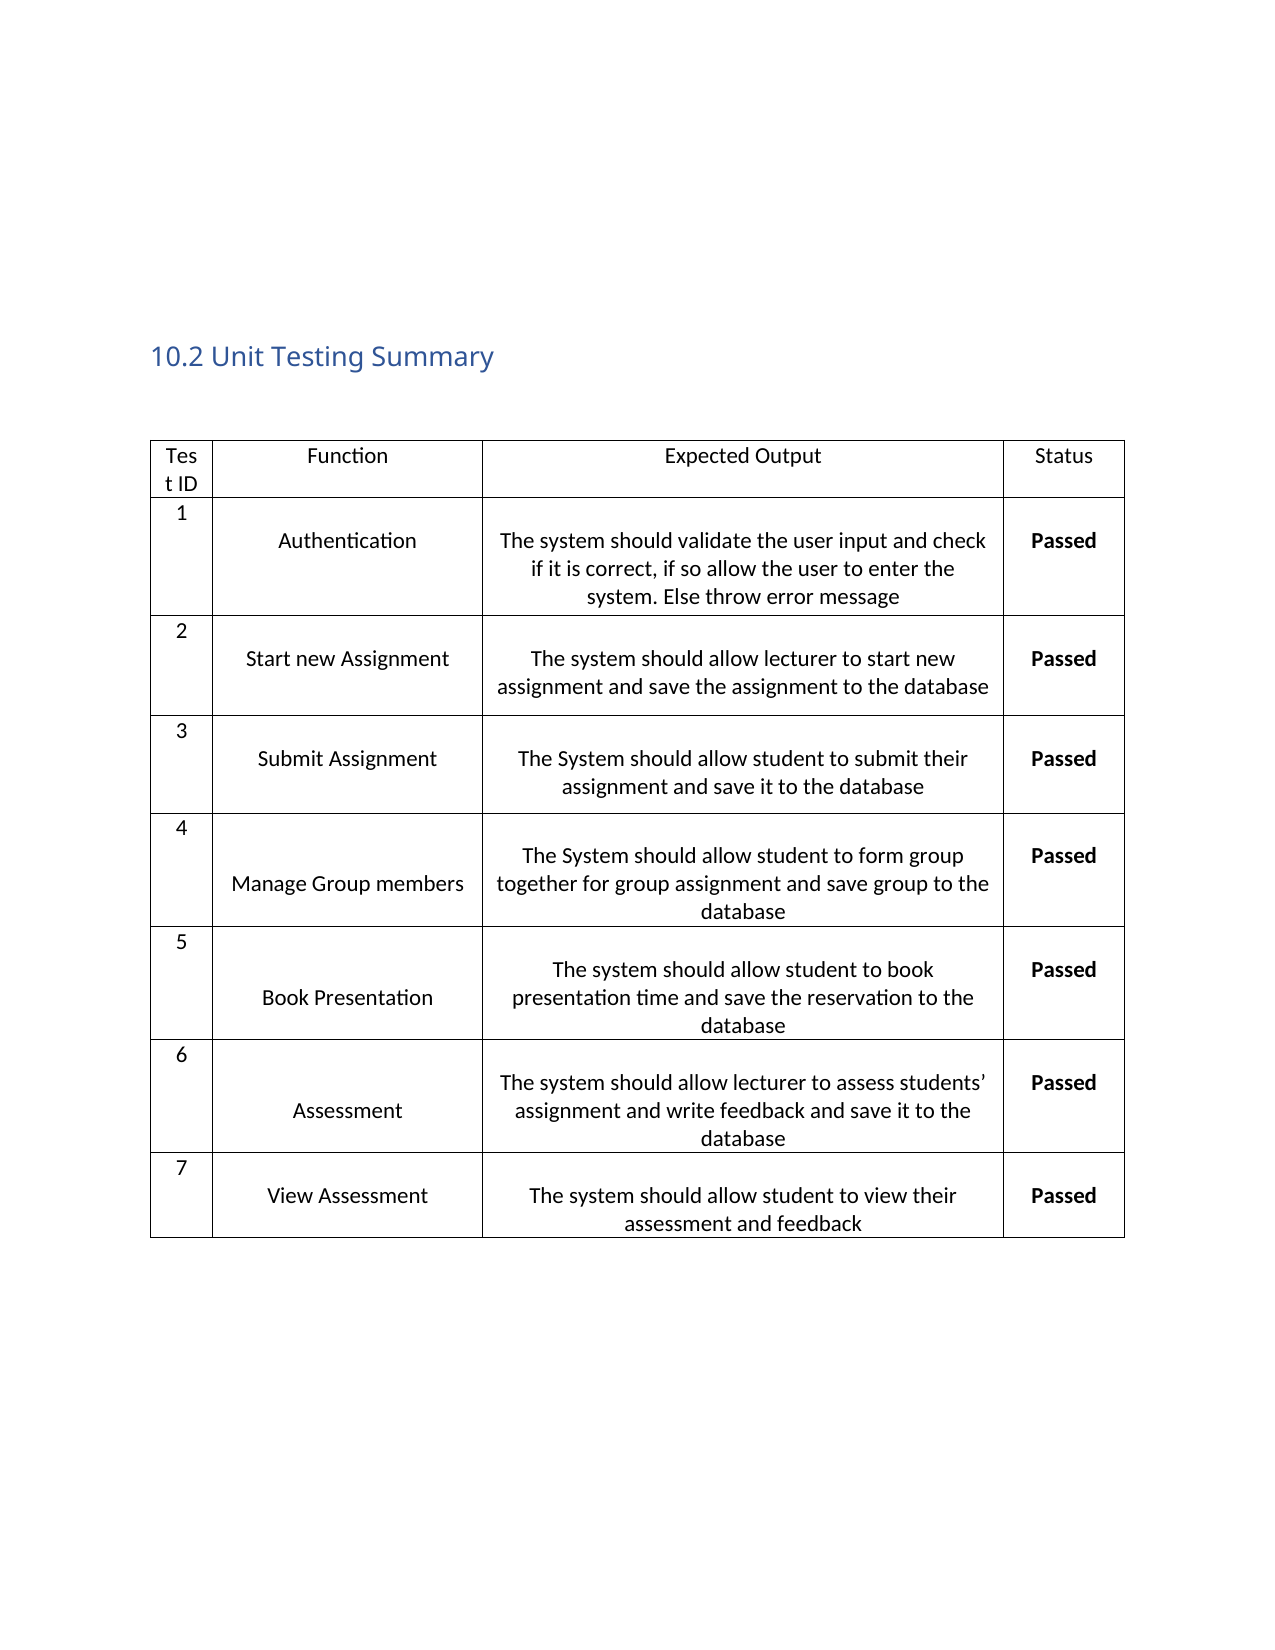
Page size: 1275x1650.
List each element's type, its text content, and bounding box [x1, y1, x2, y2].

table_cell The system should allow student to view their assessment and feedback [483, 1153, 1003, 1237]
table_cell Start new Assignment [213, 616, 482, 715]
table_header Expected Output [483, 441, 1003, 497]
table_cell Book Presentation [213, 927, 482, 1039]
table_cell Passed [1004, 927, 1124, 1039]
table_cell The System should allow student to submit their assignment and save it to the database [483, 716, 1003, 812]
table_cell Submit Assignment [213, 716, 482, 812]
table_cell Passed [1004, 814, 1124, 926]
table_header Function [213, 441, 482, 497]
table_cell The system should allow student to book presentation time and save the reservation to the database [483, 927, 1003, 1039]
table_cell Passed [1004, 1153, 1124, 1237]
table_header Status [1004, 441, 1124, 497]
table_header Test ID [151, 441, 212, 497]
subtitle 10.2 Unit Testing Summary [150, 337, 1125, 374]
table_cell Passed [1004, 716, 1124, 812]
table_cell Authentication [213, 498, 482, 615]
table_cell 7 [151, 1153, 212, 1237]
table_cell Passed [1004, 616, 1124, 715]
table_cell Passed [1004, 498, 1124, 615]
table_cell Assessment [213, 1040, 482, 1152]
table_cell 4 [151, 814, 212, 926]
table_cell The system should validate the user input and check if it is correct, if so allow the user to enter the system. Else throw error message [483, 498, 1003, 615]
table_cell Passed [1004, 1040, 1124, 1152]
table_cell View Assessment [213, 1153, 482, 1237]
table_cell 5 [151, 927, 212, 1039]
table_cell 1 [151, 498, 212, 615]
table_cell 6 [151, 1040, 212, 1152]
table_cell 3 [151, 716, 212, 812]
table_cell The system should allow lecturer to start new assignment and save the assignment to the database [483, 616, 1003, 715]
table_cell 2 [151, 616, 212, 715]
table_cell The system should allow lecturer to assess students’ assignment and write feedback and save it to the database [483, 1040, 1003, 1152]
table_cell Manage Group members [213, 814, 482, 926]
table_cell The System should allow student to form group together for group assignment and save group to the database [483, 814, 1003, 926]
